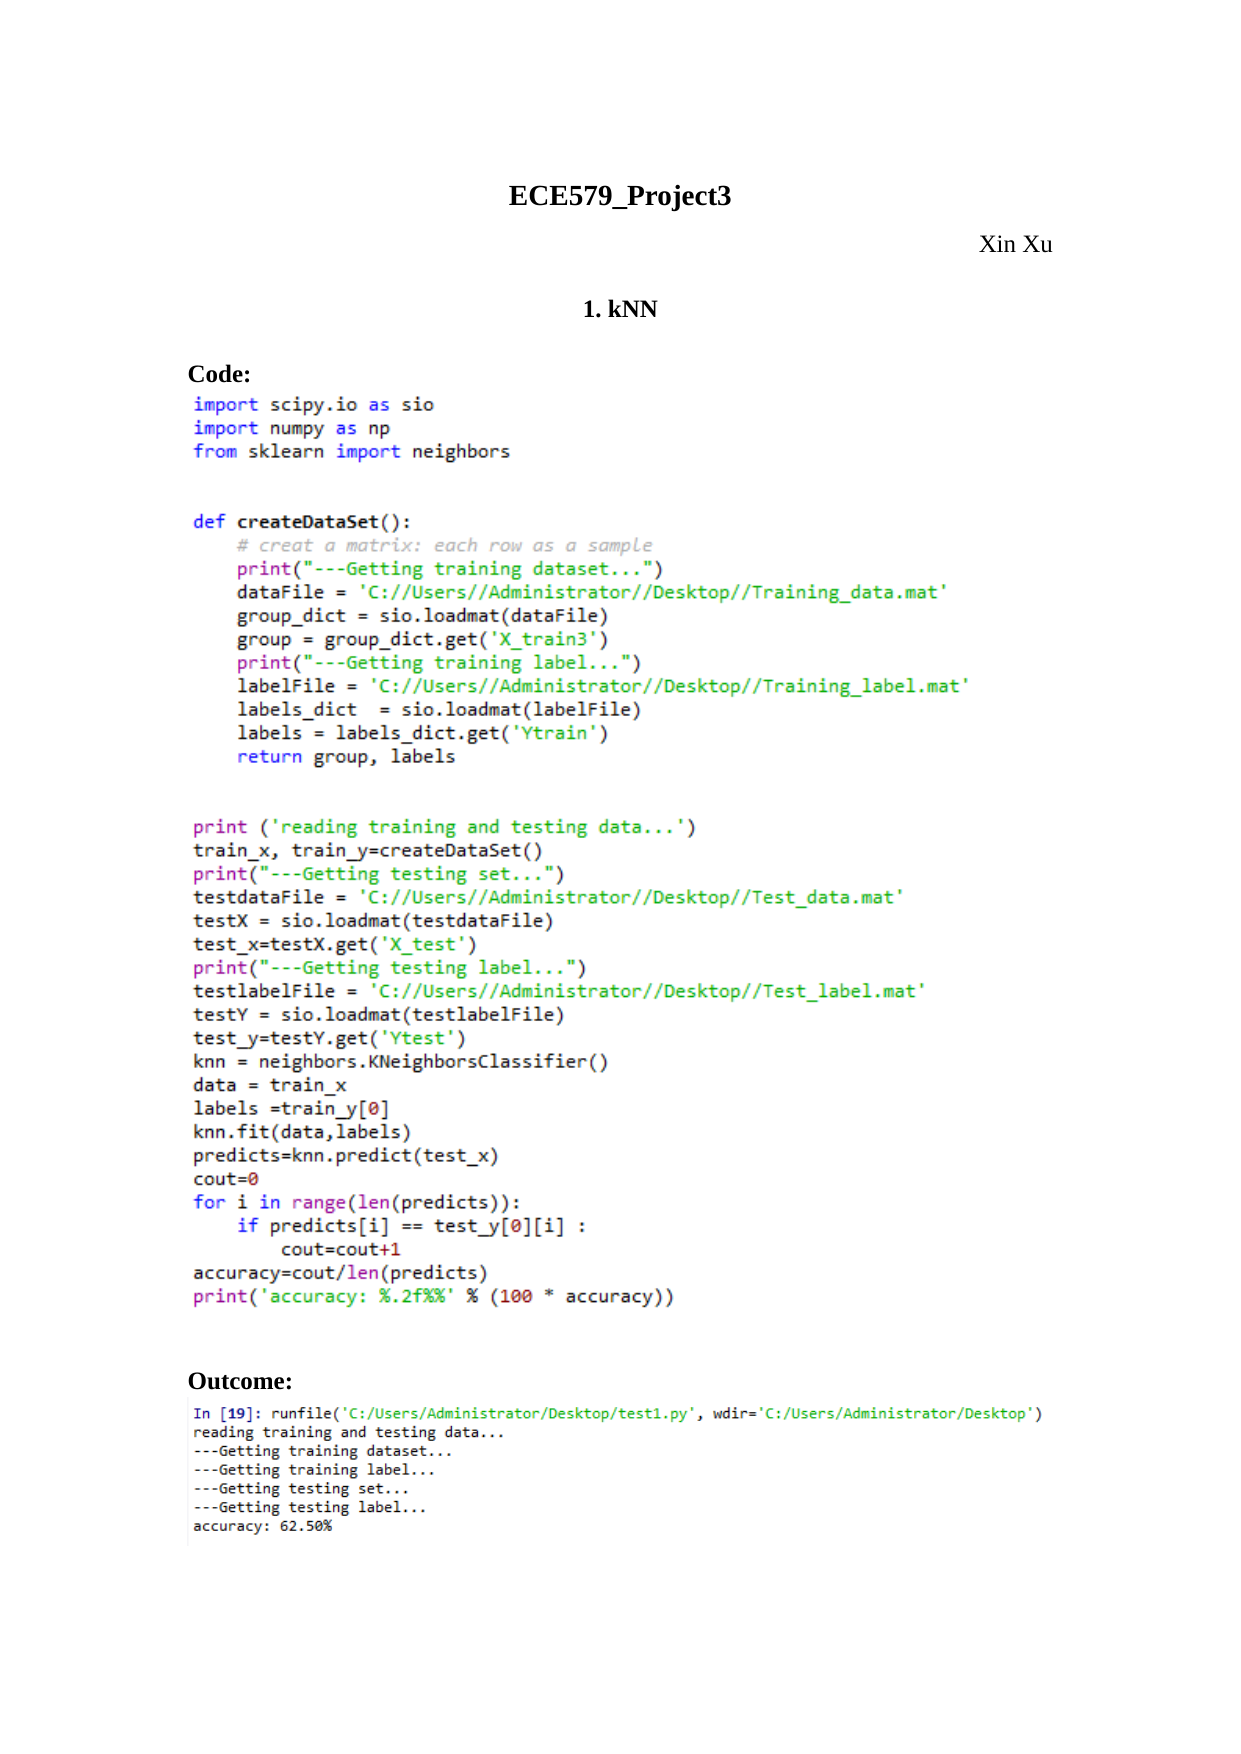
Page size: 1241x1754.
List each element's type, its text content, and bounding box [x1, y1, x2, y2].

list Code: [187, 357, 1053, 389]
list Outcome: [187, 1364, 1053, 1397]
list kNN [187, 292, 1053, 324]
picture [187, 1397, 1053, 1546]
list ECE579_Project3 [187, 162, 1053, 227]
picture [187, 389, 1028, 1312]
list Xin Xu [187, 227, 1053, 259]
